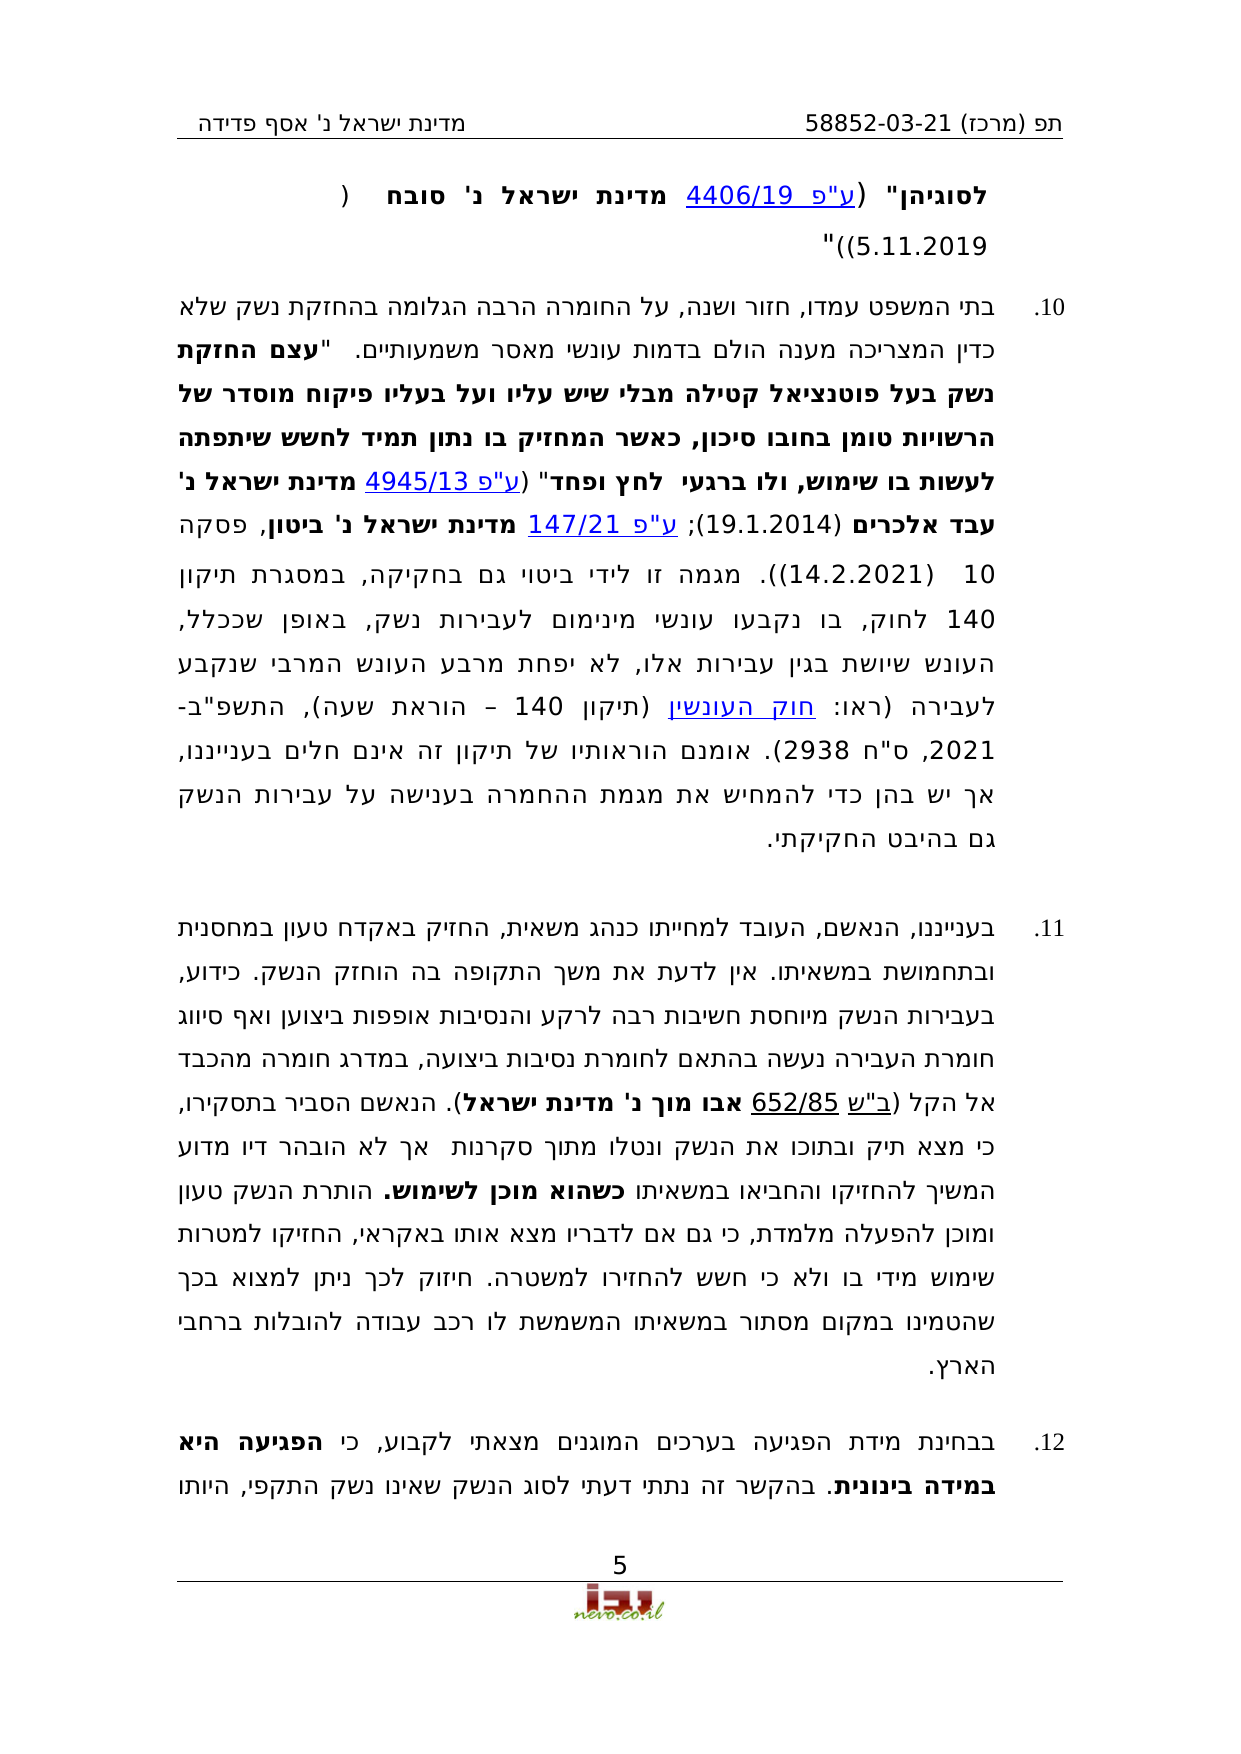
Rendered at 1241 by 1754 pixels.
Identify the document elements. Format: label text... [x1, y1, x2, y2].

list בתי המשפט עמדו, חזור ושנה, על החומרה הרבה הגלומה בהחזקת נשק שלא כדין המצריכה מענה הולם בדמות עונשי מאסר משמעותיים. "עצם החזקת נשק בעל פוטנציאל קטילה מבלי שיש עליו ועל בעליו פיקוח מוסדר של הרשויות טומן בחובו סיכון, כאשר המחזיק בו נתון תמיד לחשש שיתפתה לעשות בו שימוש, ולו ברגעי לחץ ופחד" (ע"פ 4945/13 מדינת ישראל נ' עבד אלכרים (19.1.2014); ע"פ 147/21 מדינת ישראל נ' ביטון, פסקה 10 (14.2.2021)). מגמה זו לידי ביטוי גם בחקיקה, במסגרת תיקון 140 לחוק, בו נקבעו עונשי מינימום לעבירות נשק, באופן שככלל, העונש שיושת בגין עבירות אלו, לא יפחת מרבע העונש המרבי שנקבע לעבירה (ראו: חוק העונשין (תיקון 140 – הוראת שעה), התשפ"ב-2021, ס"ח 2938). אומנם הוראותיו של תיקון זה אינם חלים בענייננו, אך יש בהן כדי להמחיש את מגמת ההחמרה בענישה על עבירות הנשק גם בהיבט החקיקתי. [177, 292, 1033, 853]
picture [574, 1583, 666, 1621]
list בענייננו, הנאשם, העובד למחייתו כנהג משאית, החזיק באקדח טעון במחסנית ובתחמושת במשאיתו. אין לדעת את משך התקופה בה הוחזק הנשק. כידוע, בעבירות הנשק מיוחסת חשיבות רבה לרקע והנסיבות אופפות ביצוען ואף סיווג חומרת העבירה נעשה בהתאם לחומרת נסיבות ביצועה, במדרג חומרה מהכבד אל הקל (ב"ש 652/85 אבו מוך נ' מדינת ישראל). הנאשם הסביר בתסקירו, כי מצא תיק ובתוכו את הנשק ונטלו מתוך סקרנות אך לא הובהר דיו מדוע המשיך להחזיקו והחביאו במשאיתו כשהוא מוכן לשימוש. הותרת הנשק טעון ומוכן להפעלה מלמדת, כי גם אם לדבריו מצא אותו באקראי, החזיקו למטרות שימוש מידי בו ולא כי חשש להחזירו למשטרה. חיזוק לכך ניתן למצוא בכך שהטמינו במקום מסתור במשאיתו המשמשת לו רכב עבודה להובלות ברחבי הארץ. [177, 913, 1033, 1380]
